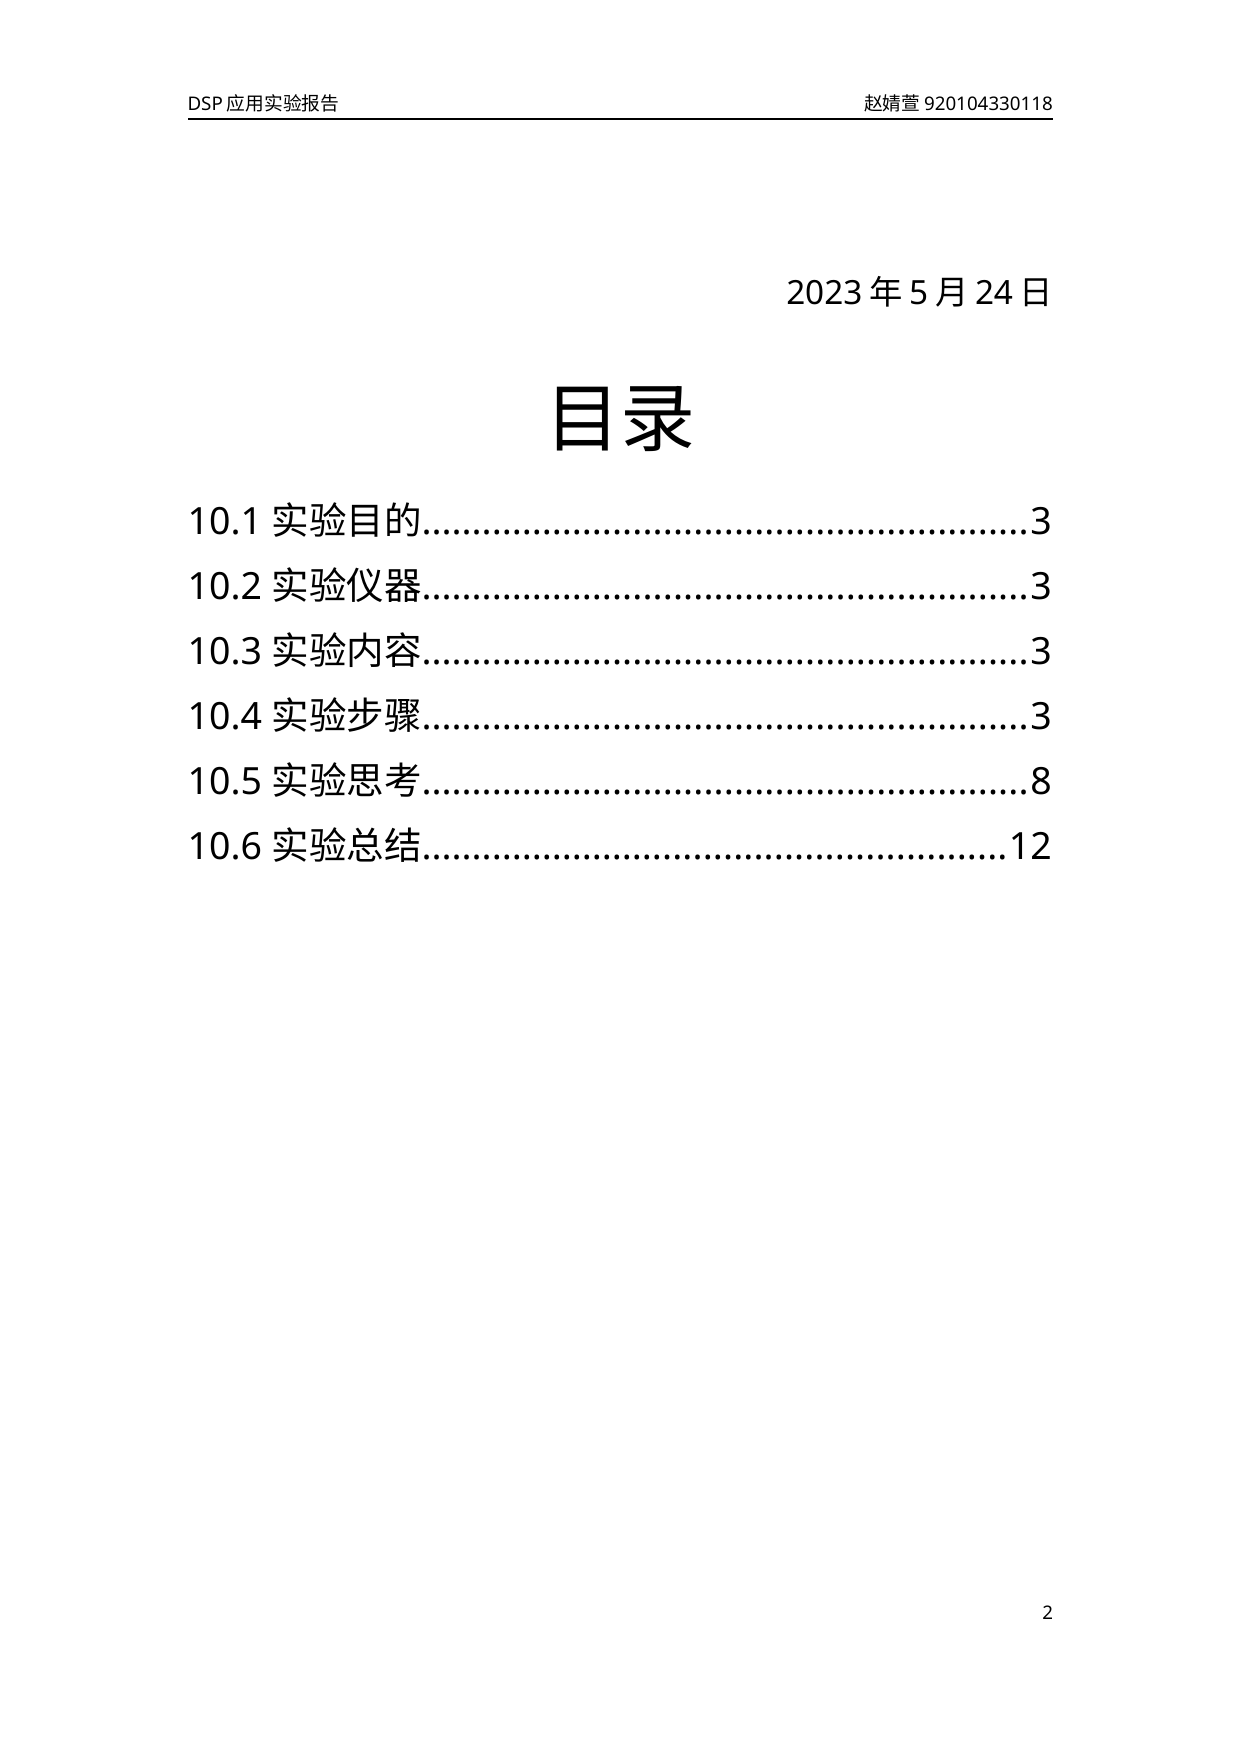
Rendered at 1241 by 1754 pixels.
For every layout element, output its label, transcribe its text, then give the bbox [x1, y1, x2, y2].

text 2023年5月24日 [187, 257, 1053, 322]
